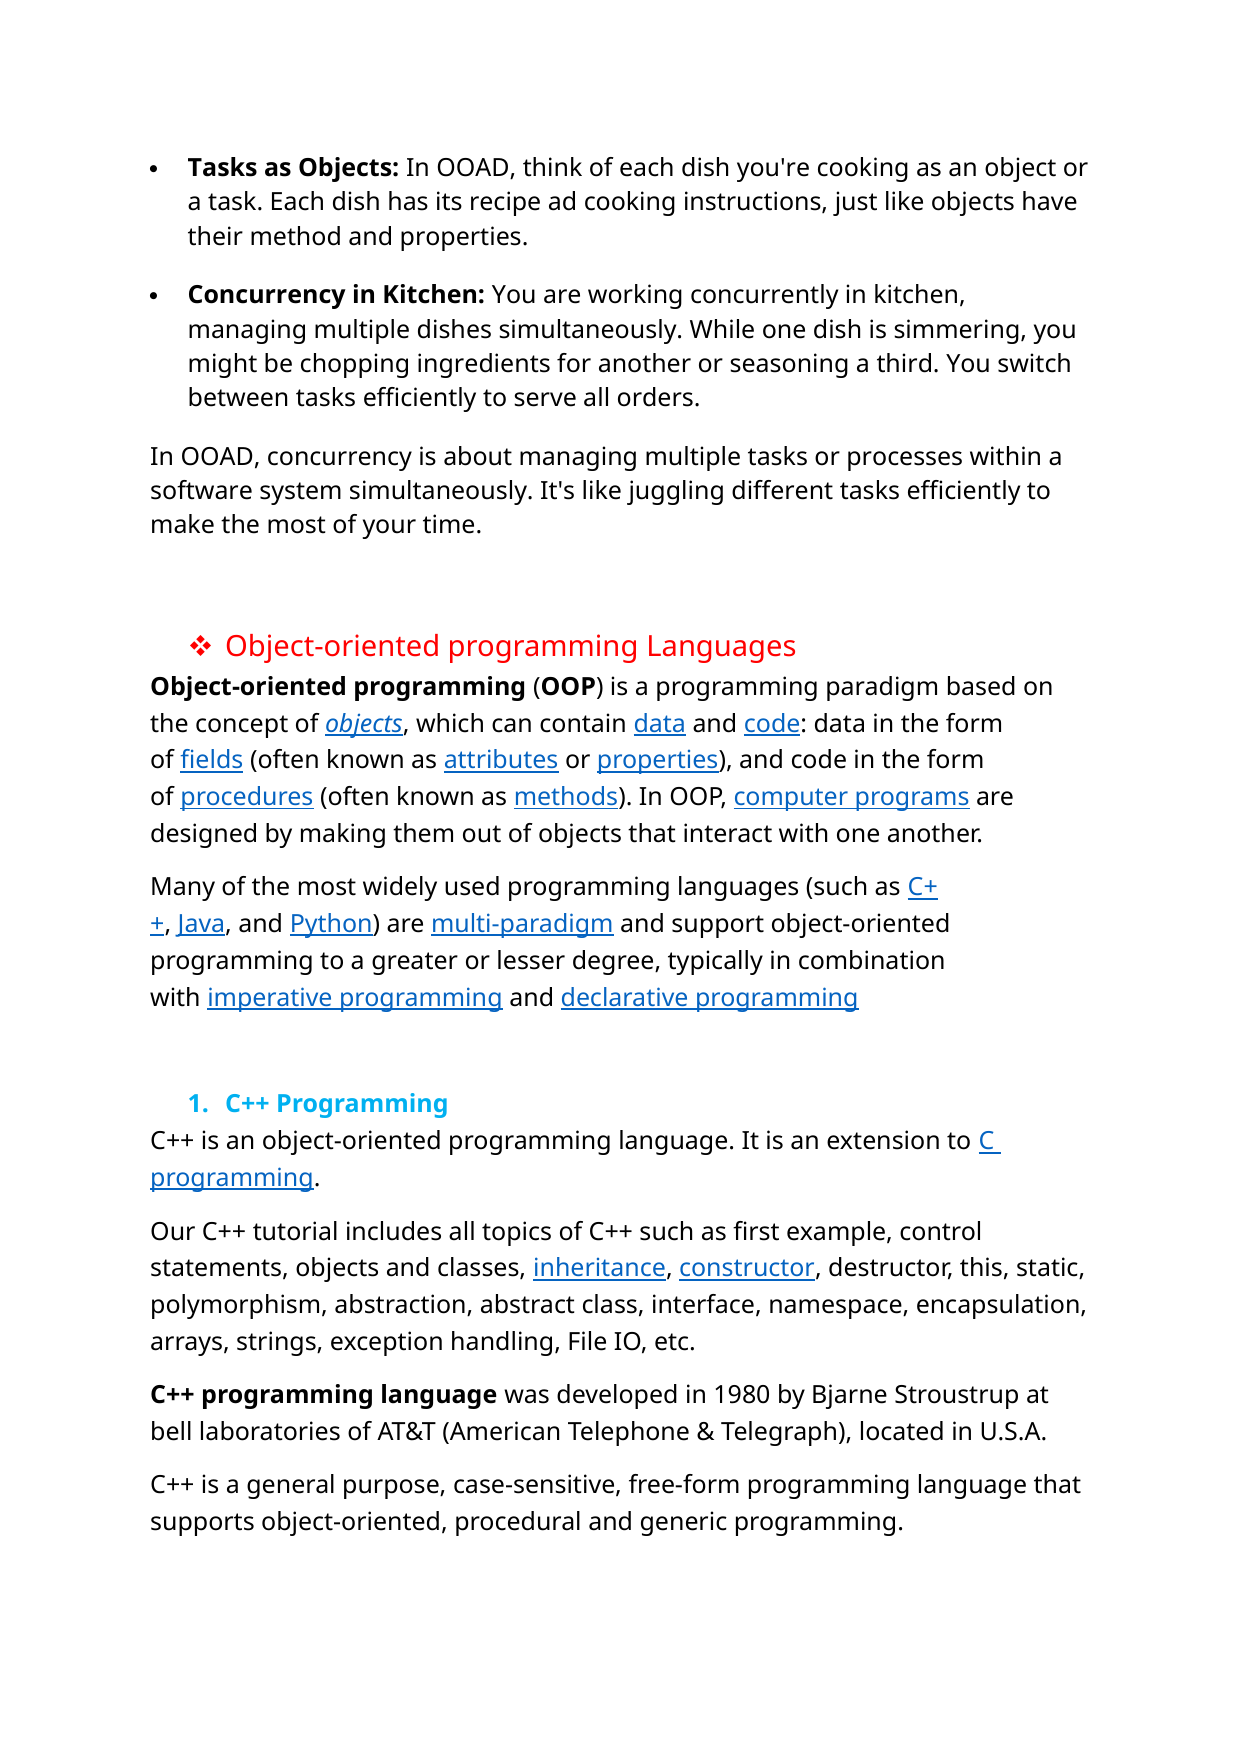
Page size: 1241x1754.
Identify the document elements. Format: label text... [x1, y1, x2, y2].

list C++ Programming [187, 1086, 1090, 1120]
text In OOAD, concurrency is about managing multiple tasks or processes within a software system simultaneously. It's like juggling different tasks efficiently to make the most of your time. [150, 438, 1090, 541]
text Our C++ tutorial includes all topics of C++ such as first example, control statements, objects and classes, inheritance, constructor, destructor, this, static, polymorphism, abstraction, abstract class, interface, namespace, encapsulation, arrays, strings, exception handling, File IO, etc. [150, 1213, 1090, 1357]
list Concurrency in Kitchen: You are working concurrently in kitchen, managing multiple dishes simultaneously. While one dish is simmering, you might be chopping ingredients for another or seasoning a third. You switch between tasks efficiently to serve all orders. [150, 277, 1090, 413]
list Object-oriented programming Languages [187, 626, 1090, 665]
text C++ is a general purpose, case-sensitive, free-form programming language that supports object-oriented, procedural and generic programming. [150, 1467, 1090, 1538]
text C++ is an object-oriented programming language. It is an extension to C programming. [150, 1123, 1090, 1194]
list Tasks as Objects: In OOAD, think of each dish you're cooking as an object or a task. Each dish has its recipe ad cooking instructions, just like objects have their method and properties. [150, 150, 1090, 252]
text C++ programming language was developed in 1980 by Bjarne Stroustrup at bell laboratories of AT&T (American Telephone & Telegraph), located in U.S.A. [150, 1377, 1090, 1448]
text Many of the most widely used programming languages (such as C++, Java, and Python) are multi-paradigm and support object-oriented programming to a greater or lesser degree, typically in combination with imperative programming and declarative programming [150, 869, 1090, 1013]
text Object-oriented programming (OOP) is a programming paradigm based on the concept of objects, which can contain data and code: data in the form of fields (often known as attributes or properties), and code in the form of procedures (often known as methods). In OOP, computer programs are designed by making them out of objects that interact with one another. [150, 668, 1090, 849]
